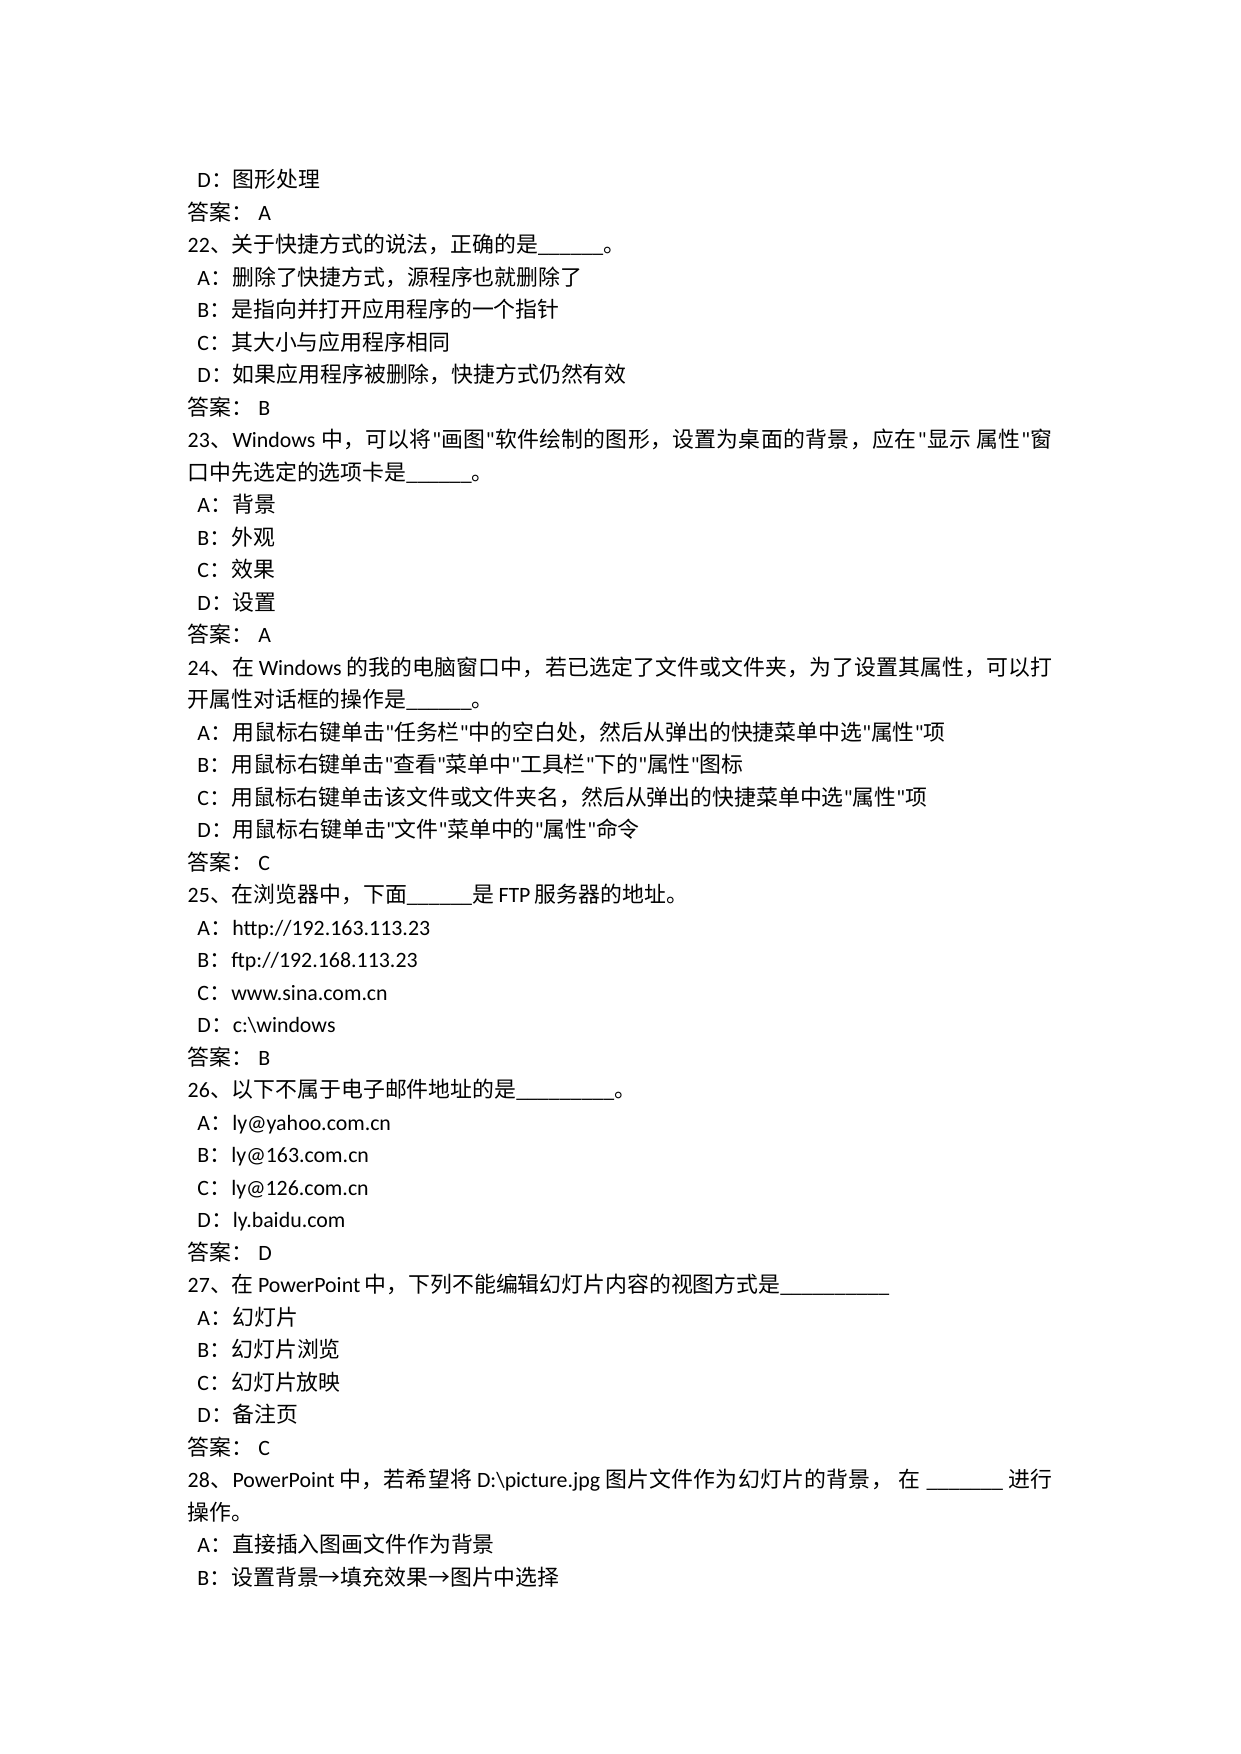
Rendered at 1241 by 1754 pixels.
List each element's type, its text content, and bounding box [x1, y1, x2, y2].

text 答案： B [187, 389, 1053, 422]
text B：是指向并打开应用程序的一个指针 [187, 292, 1053, 324]
text 23、Windows 中，可以将"画图"软件绘制的图形，设置为桌面的背景，应在"显示 属性"窗口中先选定的选项卡是______。 [187, 422, 1053, 487]
text 22、关于快捷方式的说法，正确的是______。 [187, 227, 1053, 259]
text C：其大小与应用程序相同 [187, 324, 1053, 357]
text C：用鼠标右键单击该文件或文件夹名，然后从弹出的快捷菜单中选"属性"项 [187, 779, 1053, 812]
text D：图形处理 [187, 162, 1053, 194]
text 答案： B [187, 1039, 1053, 1072]
text B：ly@163.com.cn [187, 1137, 1053, 1169]
text D：用鼠标右键单击"文件"菜单中的"属性"命令 [187, 812, 1053, 844]
text 答案： D [187, 1234, 1053, 1267]
text D：设置 [187, 584, 1053, 617]
text 答案： C [187, 844, 1053, 877]
text C：效果 [187, 552, 1053, 584]
text A：幻灯片 [187, 1299, 1053, 1332]
text C：ly@126.com.cn [187, 1169, 1053, 1202]
text B：用鼠标右键单击"查看"菜单中"工具栏"下的"属性"图标 [187, 747, 1053, 779]
text A：http://192.163.113.23 [187, 909, 1053, 942]
text D：如果应用程序被删除，快捷方式仍然有效 [187, 357, 1053, 389]
text B：设置背景→填充效果→图片中选择 [187, 1559, 1053, 1592]
text C：www.sina.com.cn [187, 974, 1053, 1007]
text C：幻灯片放映 [187, 1364, 1053, 1397]
text D：c:\windows [187, 1007, 1053, 1039]
text B：ftp://192.168.113.23 [187, 942, 1053, 974]
text A：ly@yahoo.com.cn [187, 1104, 1053, 1137]
text 24、在Windows的我的电脑窗口中，若已选定了文件或文件夹，为了设置其属性，可以打开属性对话框的操作是______。 [187, 649, 1053, 714]
text D：备注页 [187, 1397, 1053, 1429]
text 25、在浏览器中，下面______是FTP服务器的地址。 [187, 877, 1053, 909]
text 答案： A [187, 617, 1053, 649]
text A：用鼠标右键单击"任务栏"中的空白处，然后从弹出的快捷菜单中选"属性"项 [187, 714, 1053, 747]
text 答案： C [187, 1429, 1053, 1462]
text D：ly.baidu.com [187, 1202, 1053, 1234]
text 26、以下不属于电子邮件地址的是_________。 [187, 1072, 1053, 1104]
text A：直接插入图画文件作为背景 [187, 1527, 1053, 1559]
text B：外观 [187, 519, 1053, 552]
text 28、PowerPoint中，若希望将D:\picture.jpg图片文件作为幻灯片的背景， 在 _______ 进行操作。 [187, 1462, 1053, 1527]
text B：幻灯片浏览 [187, 1332, 1053, 1364]
text 答案： A [187, 194, 1053, 227]
text 27、在PowerPoint中，下列不能编辑幻灯片内容的视图方式是__________ [187, 1267, 1053, 1299]
text A：删除了快捷方式，源程序也就删除了 [187, 259, 1053, 292]
text A：背景 [187, 487, 1053, 519]
